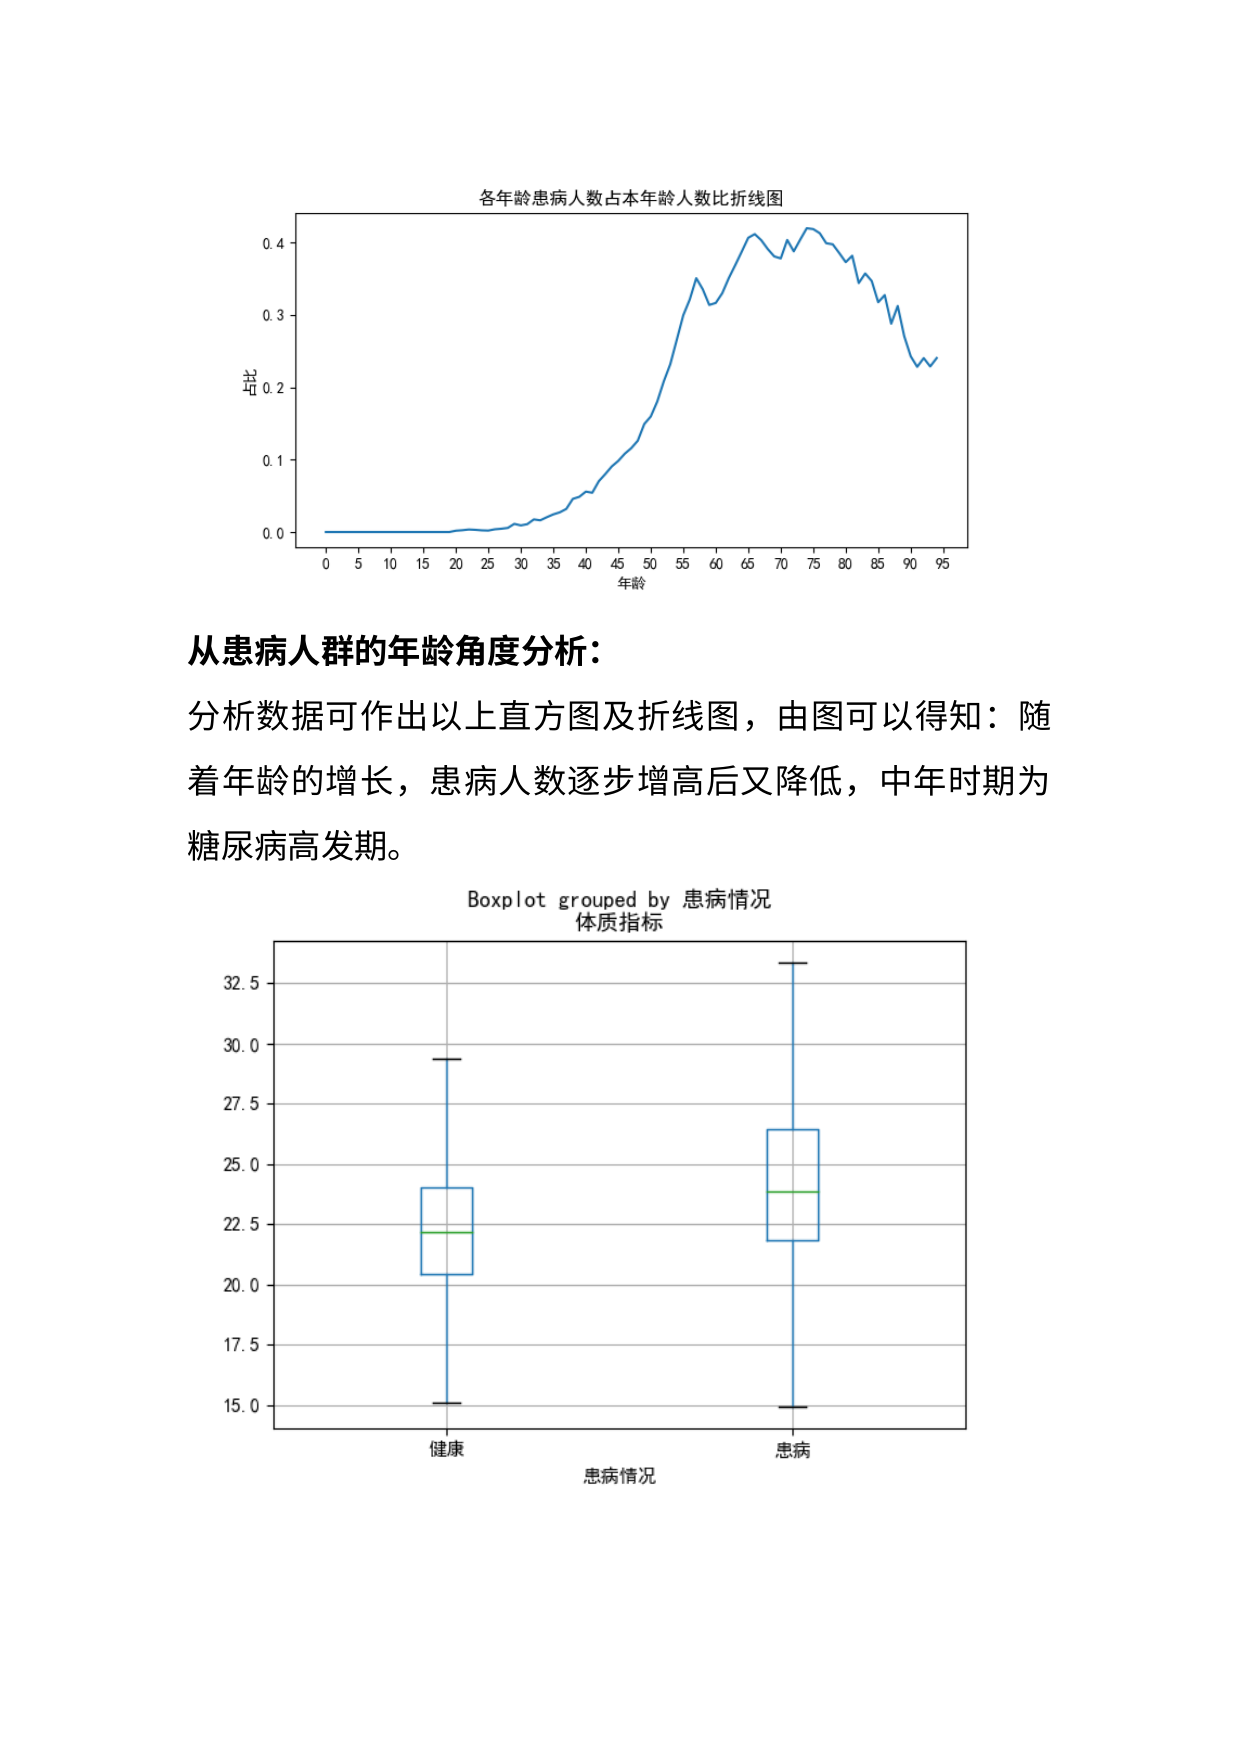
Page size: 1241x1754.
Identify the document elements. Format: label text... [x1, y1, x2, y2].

picture [187, 161, 1054, 595]
text 分析数据可作出以上直方图及折线图，由图可以得知：随着年龄的增长，患病人数逐步增高后又降低，中年时期为糖尿病高发期。 [187, 682, 1053, 877]
picture [187, 876, 1052, 1526]
text 从患病人群的年龄角度分析： [187, 617, 1053, 682]
